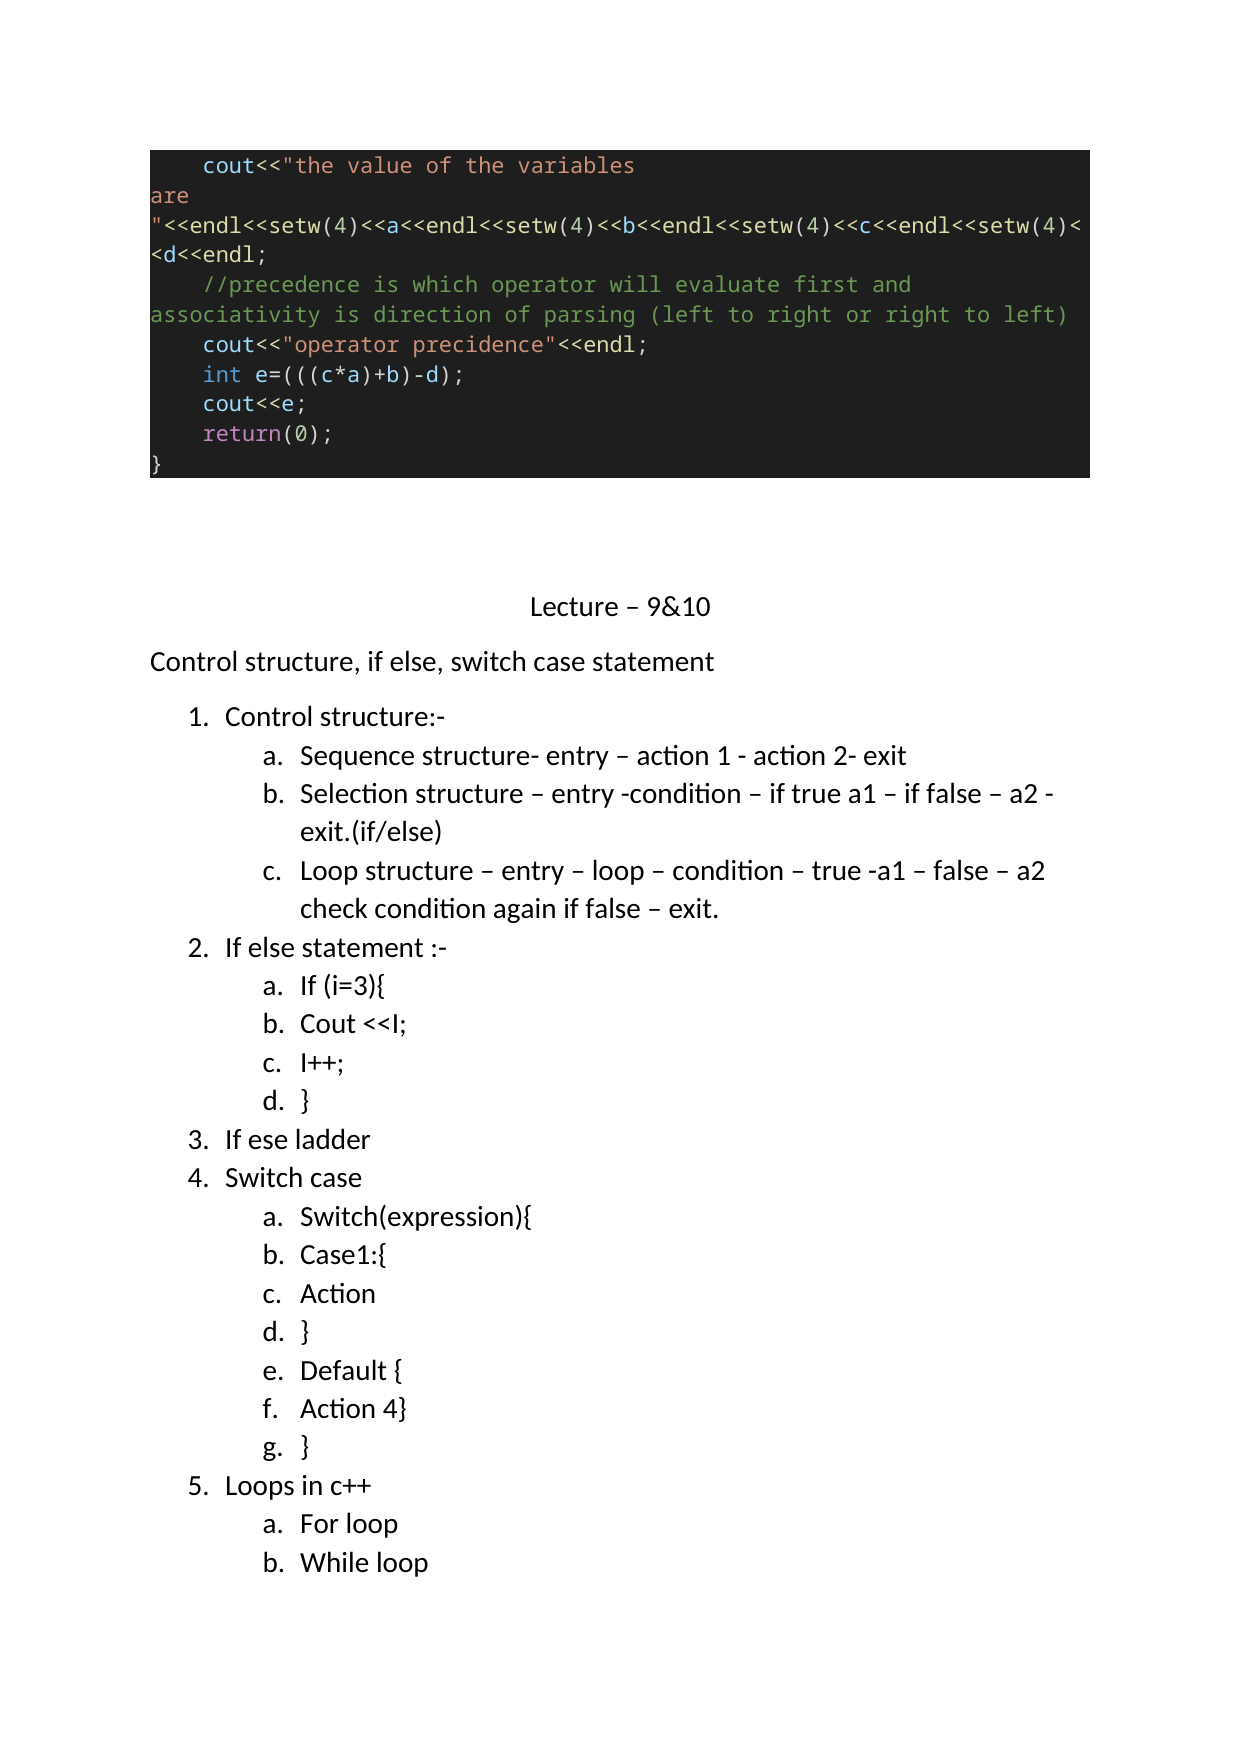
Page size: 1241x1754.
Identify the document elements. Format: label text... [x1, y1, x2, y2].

list Loop structure – entry – loop – condition – true -a1 – false – a2 check condition again if false – exit. [262, 852, 1090, 926]
list Cout <<I; [262, 1006, 1090, 1041]
list } [262, 1082, 1090, 1118]
list Case1:{ [262, 1236, 1090, 1272]
list Loops in c++ [187, 1467, 1090, 1502]
text cout<<"operator precidence"<<endl; [150, 329, 1090, 358]
list Switch(expression){ [262, 1198, 1090, 1233]
list Action 4} [262, 1390, 1090, 1426]
list Action [262, 1275, 1090, 1310]
list Selection structure – entry -condition – if true a1 – if false – a2 -exit.(if/else) [262, 775, 1090, 849]
list Sequence structure- entry – action 1 - action 2- exit [262, 737, 1090, 772]
list If (i=3){ [262, 967, 1090, 1003]
list Switch case [187, 1159, 1090, 1195]
list Control structure:- [187, 698, 1090, 734]
list Default { [262, 1352, 1090, 1387]
text } [150, 448, 1090, 478]
text cout<<e; [150, 388, 1090, 418]
text return(0); [150, 418, 1090, 448]
list } [262, 1428, 1090, 1464]
list If else statement :- [187, 929, 1090, 964]
text Control structure, if else, switch case statement [150, 643, 1090, 679]
list } [262, 1313, 1090, 1349]
list For loop [262, 1505, 1090, 1541]
list I++; [262, 1044, 1090, 1080]
text Lecture – 9&10 [150, 588, 1090, 623]
text int e=(((c*a)+b)-d); [150, 358, 1090, 388]
list While loop [262, 1544, 1090, 1579]
list If ese ladder [187, 1121, 1090, 1157]
text //precedence is which operator will evaluate first and associativity is direction of parsing (left to right or right to left) [150, 269, 1090, 329]
text cout<<"the value of the variables are"<<endl<<setw(4)<<a<<endl<<setw(4)<<b<<endl<<setw(4)<<c<<endl<<setw(4)<<d<<endl; [150, 150, 1090, 269]
